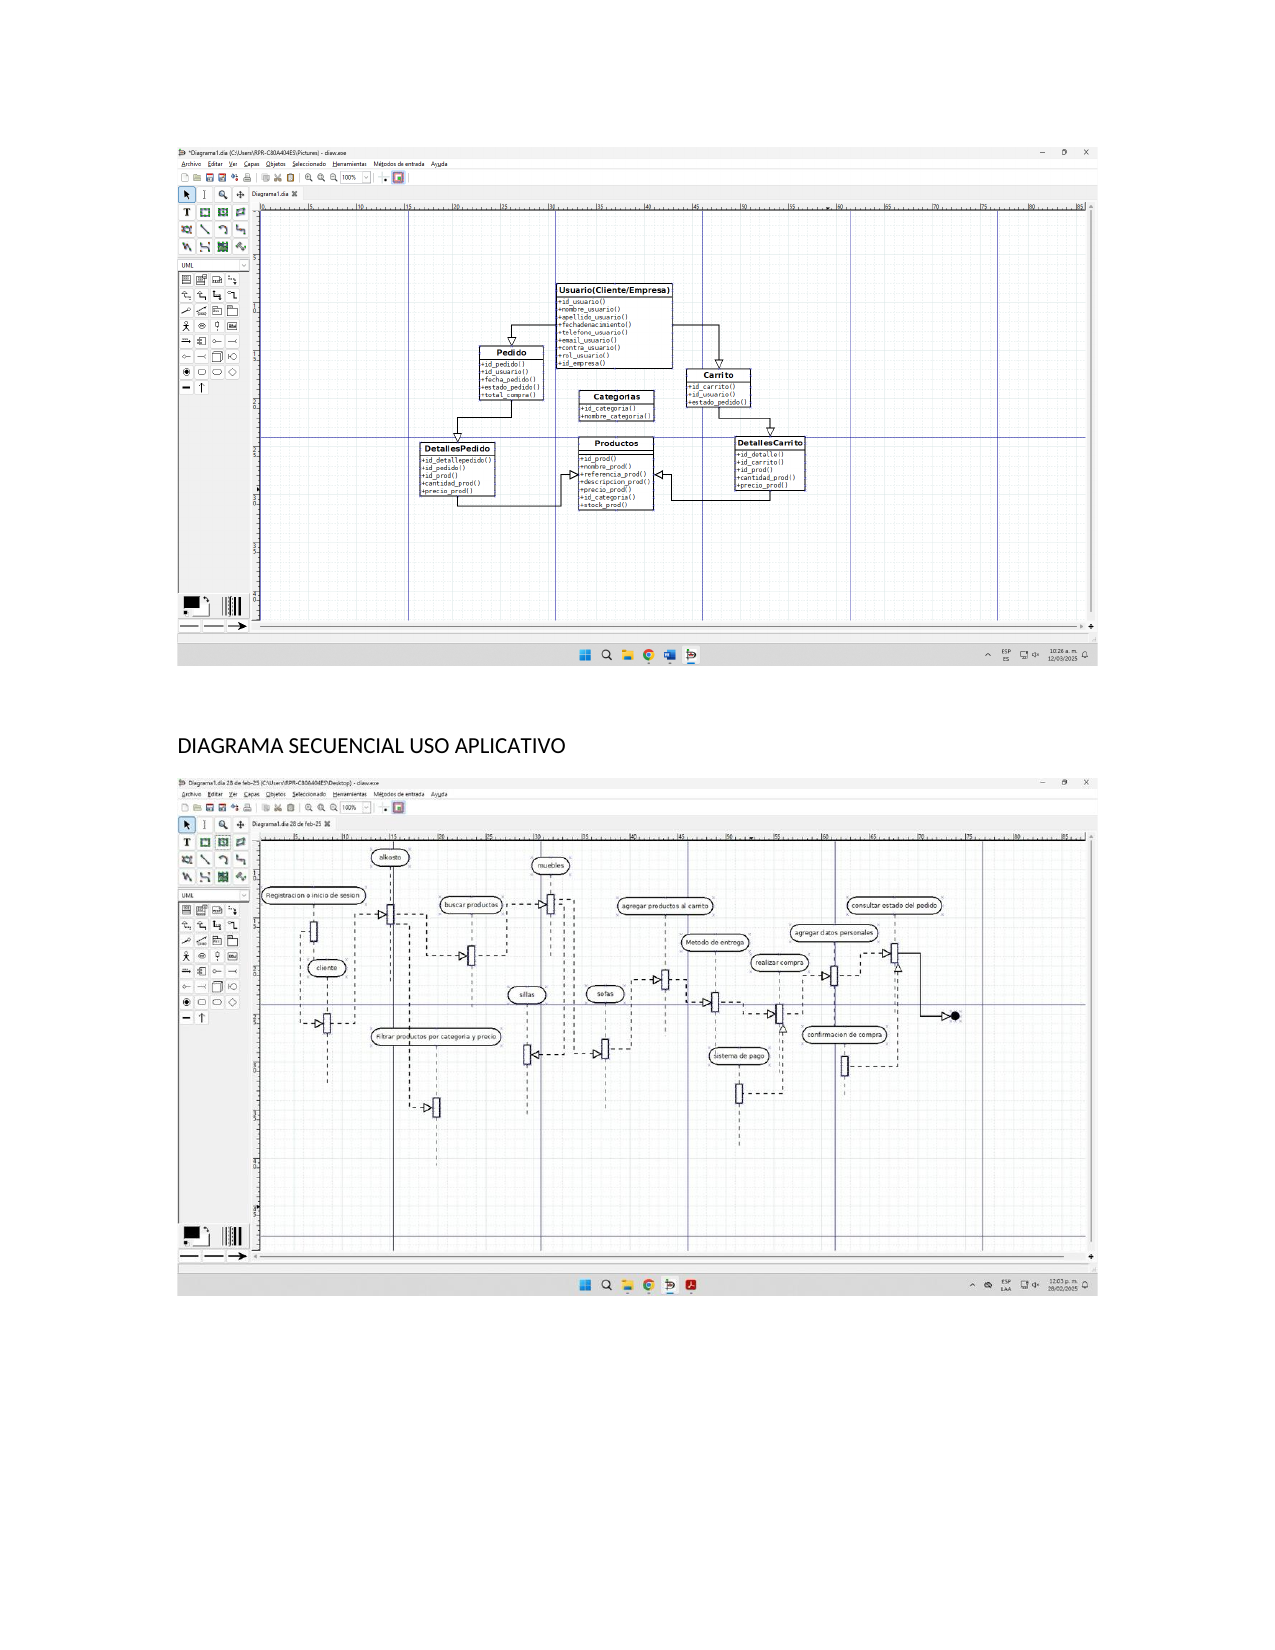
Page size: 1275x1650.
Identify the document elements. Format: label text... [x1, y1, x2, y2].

picture [177, 147, 1098, 666]
text DIAGRAMA SECUENCIAL USO APLICATIVO [177, 731, 1098, 759]
picture [177, 778, 1098, 1296]
